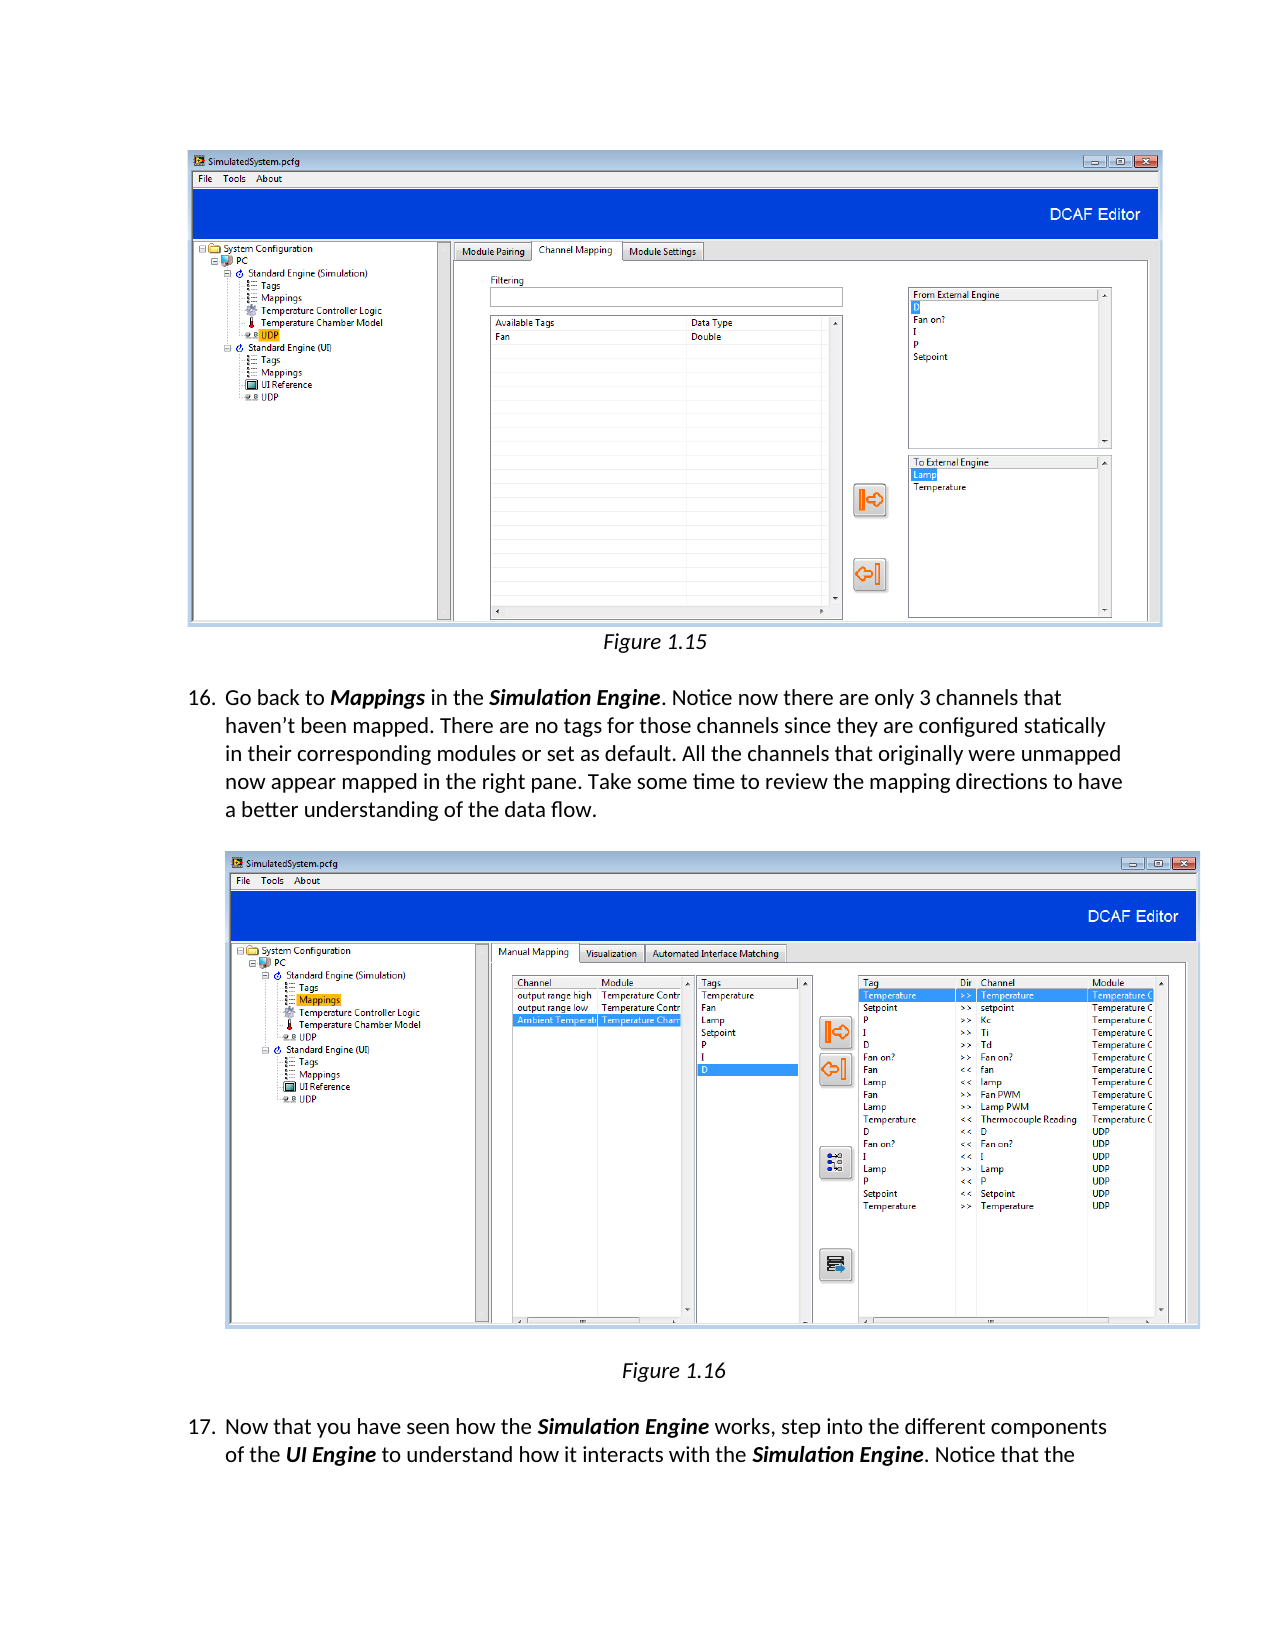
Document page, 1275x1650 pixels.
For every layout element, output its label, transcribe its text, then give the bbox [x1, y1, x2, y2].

picture [187, 150, 1163, 627]
list Go back to Mappings in the Simulation Engine. Notice now there are only 3 channels that haven’t been mapped. There are no tags for those channels since they are configured statically in their corresponding modules or set as default. All the channels that originally were unmapped now appear mapped in the right pane. Take some time to review the mapping directions to have a better understanding of the data flow. [187, 683, 1125, 823]
picture [225, 851, 1200, 1329]
text Figure 1.15 [187, 627, 1125, 655]
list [187, 1412, 1125, 1468]
text Figure 1.16 [225, 1356, 1125, 1384]
